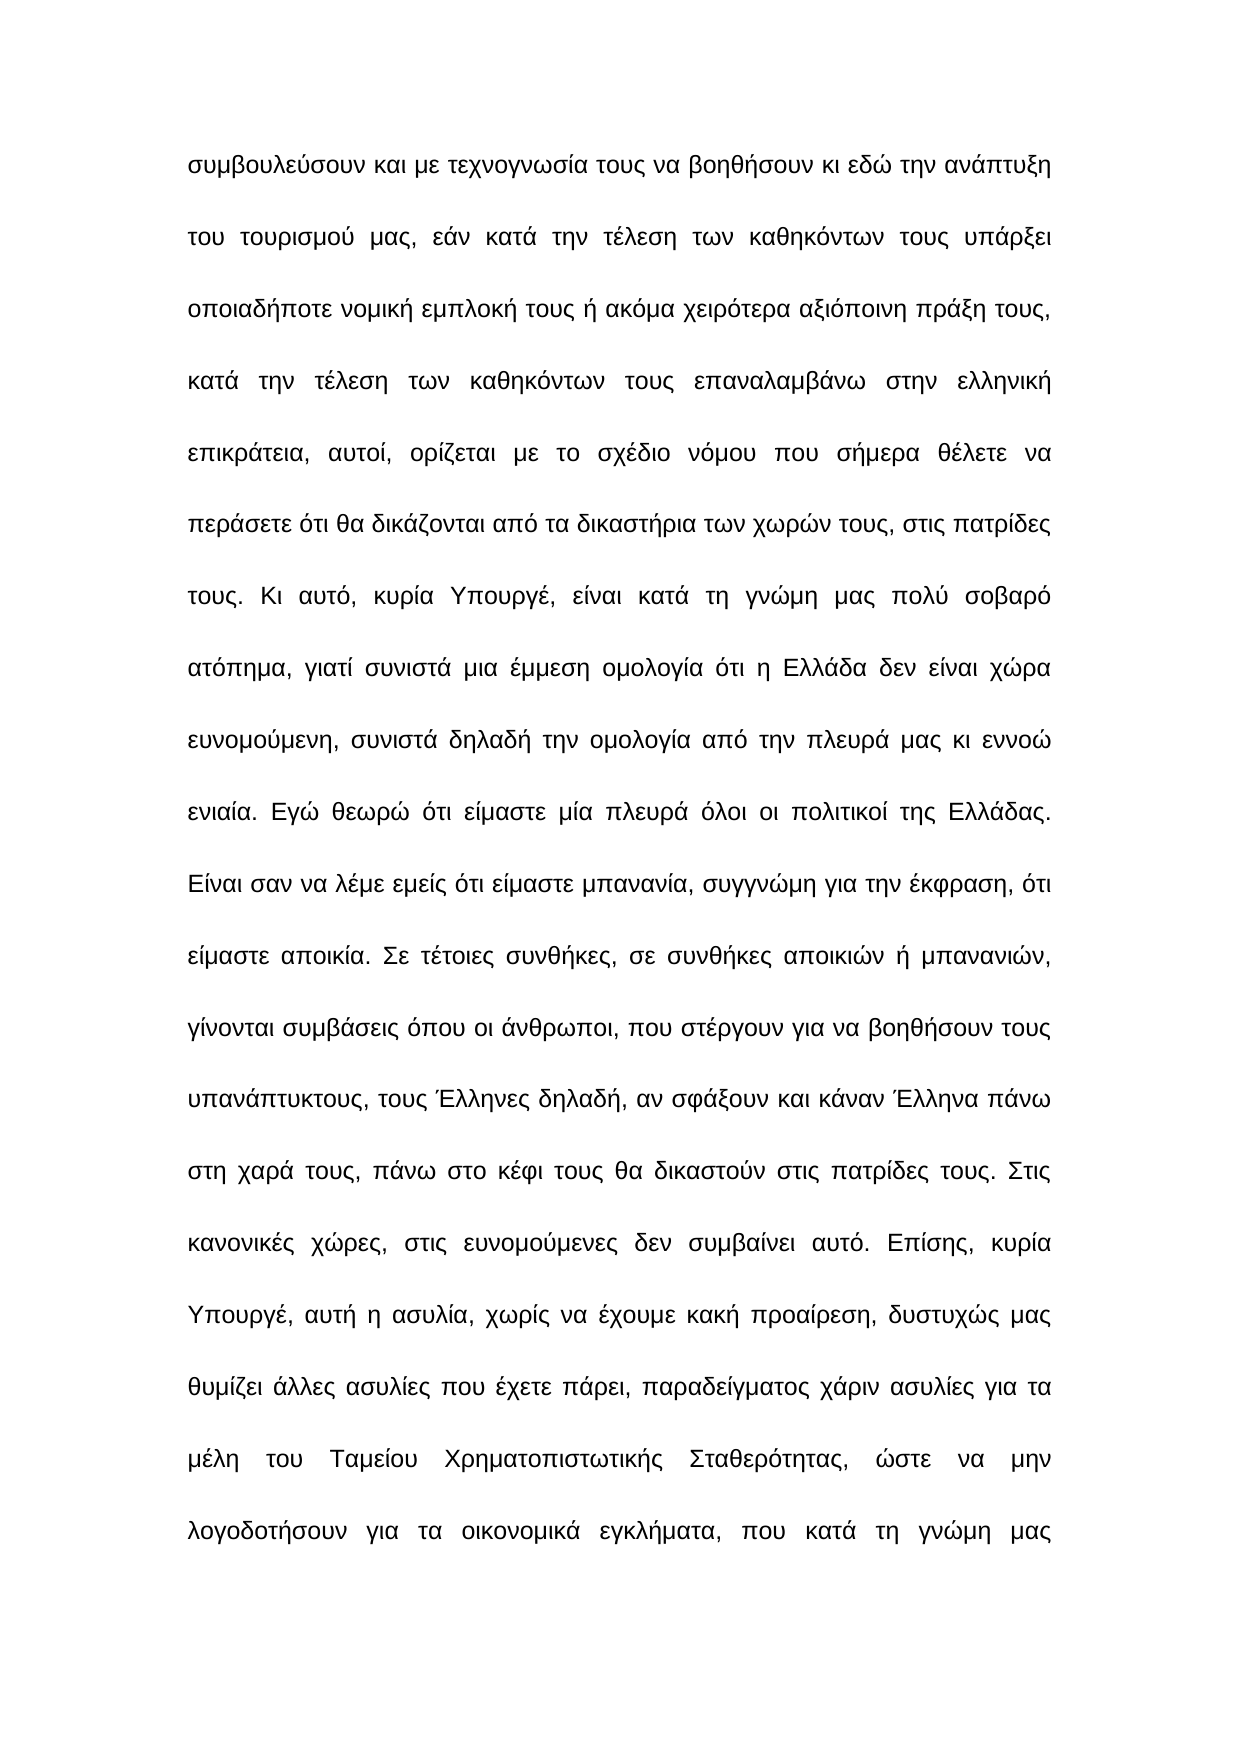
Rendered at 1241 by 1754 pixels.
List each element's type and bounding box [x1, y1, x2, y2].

text [187, 150, 1053, 1544]
